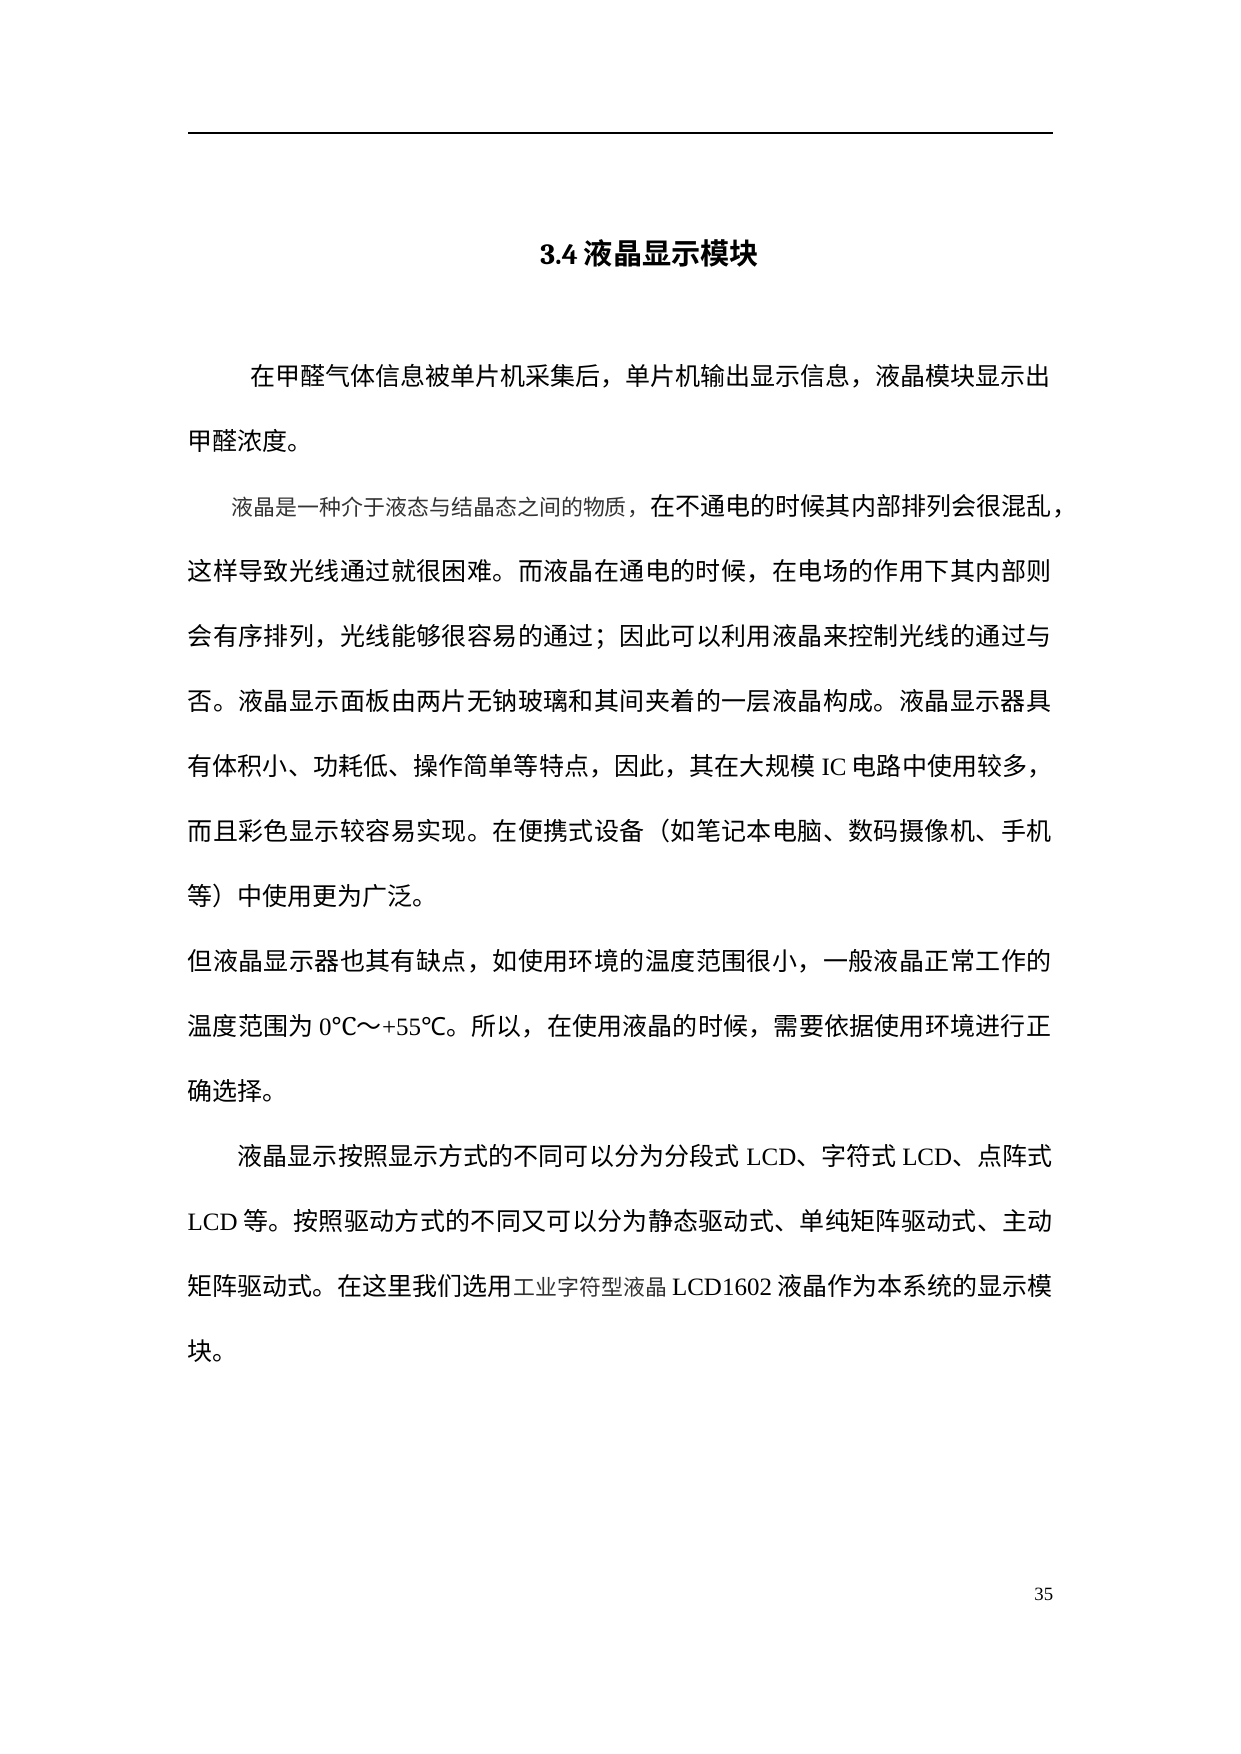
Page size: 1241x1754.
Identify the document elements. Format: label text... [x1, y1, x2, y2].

text 但液晶显示器也其有缺点，如使用环境的温度范围很小，一般液晶正常工作的温度范围为0℃～+55℃。所以，在使用液晶的时候，需要依据使用环境进行正确选择。 [187, 927, 1053, 1122]
text 液晶是一种介于液态与结晶态之间的物质，在不通电的时候其内部排列会很混乱，这样导致光线通过就很困难。而液晶在通电的时候，在电场的作用下其内部则会有序排列，光线能够很容易的通过；因此可以利用液晶来控制光线的通过与否。液晶显示面板由两片无钠玻璃和其间夹着的一层液晶构成。液晶显示器具有体积小、功耗低、操作简单等特点，因此，其在大规模IC电路中使用较多，而且彩色显示较容易实现。在便携式设备（如笔记本电脑、数码摄像机、手机等）中使用更为广泛。 [187, 472, 1053, 927]
subtitle 3.4液晶显示模块 [187, 219, 1053, 284]
text 液晶显示按照显示方式的不同可以分为分段式LCD、字符式LCD、点阵式LCD等。按照驱动方式的不同又可以分为静态驱动式、单纯矩阵驱动式、主动矩阵驱动式。在这里我们选用工业字符型液晶LCD1602液晶作为本系统的显示模块。 [187, 1122, 1053, 1382]
text 在甲醛气体信息被单片机采集后，单片机输出显示信息，液晶模块显示出甲醛浓度。 [187, 342, 1053, 472]
